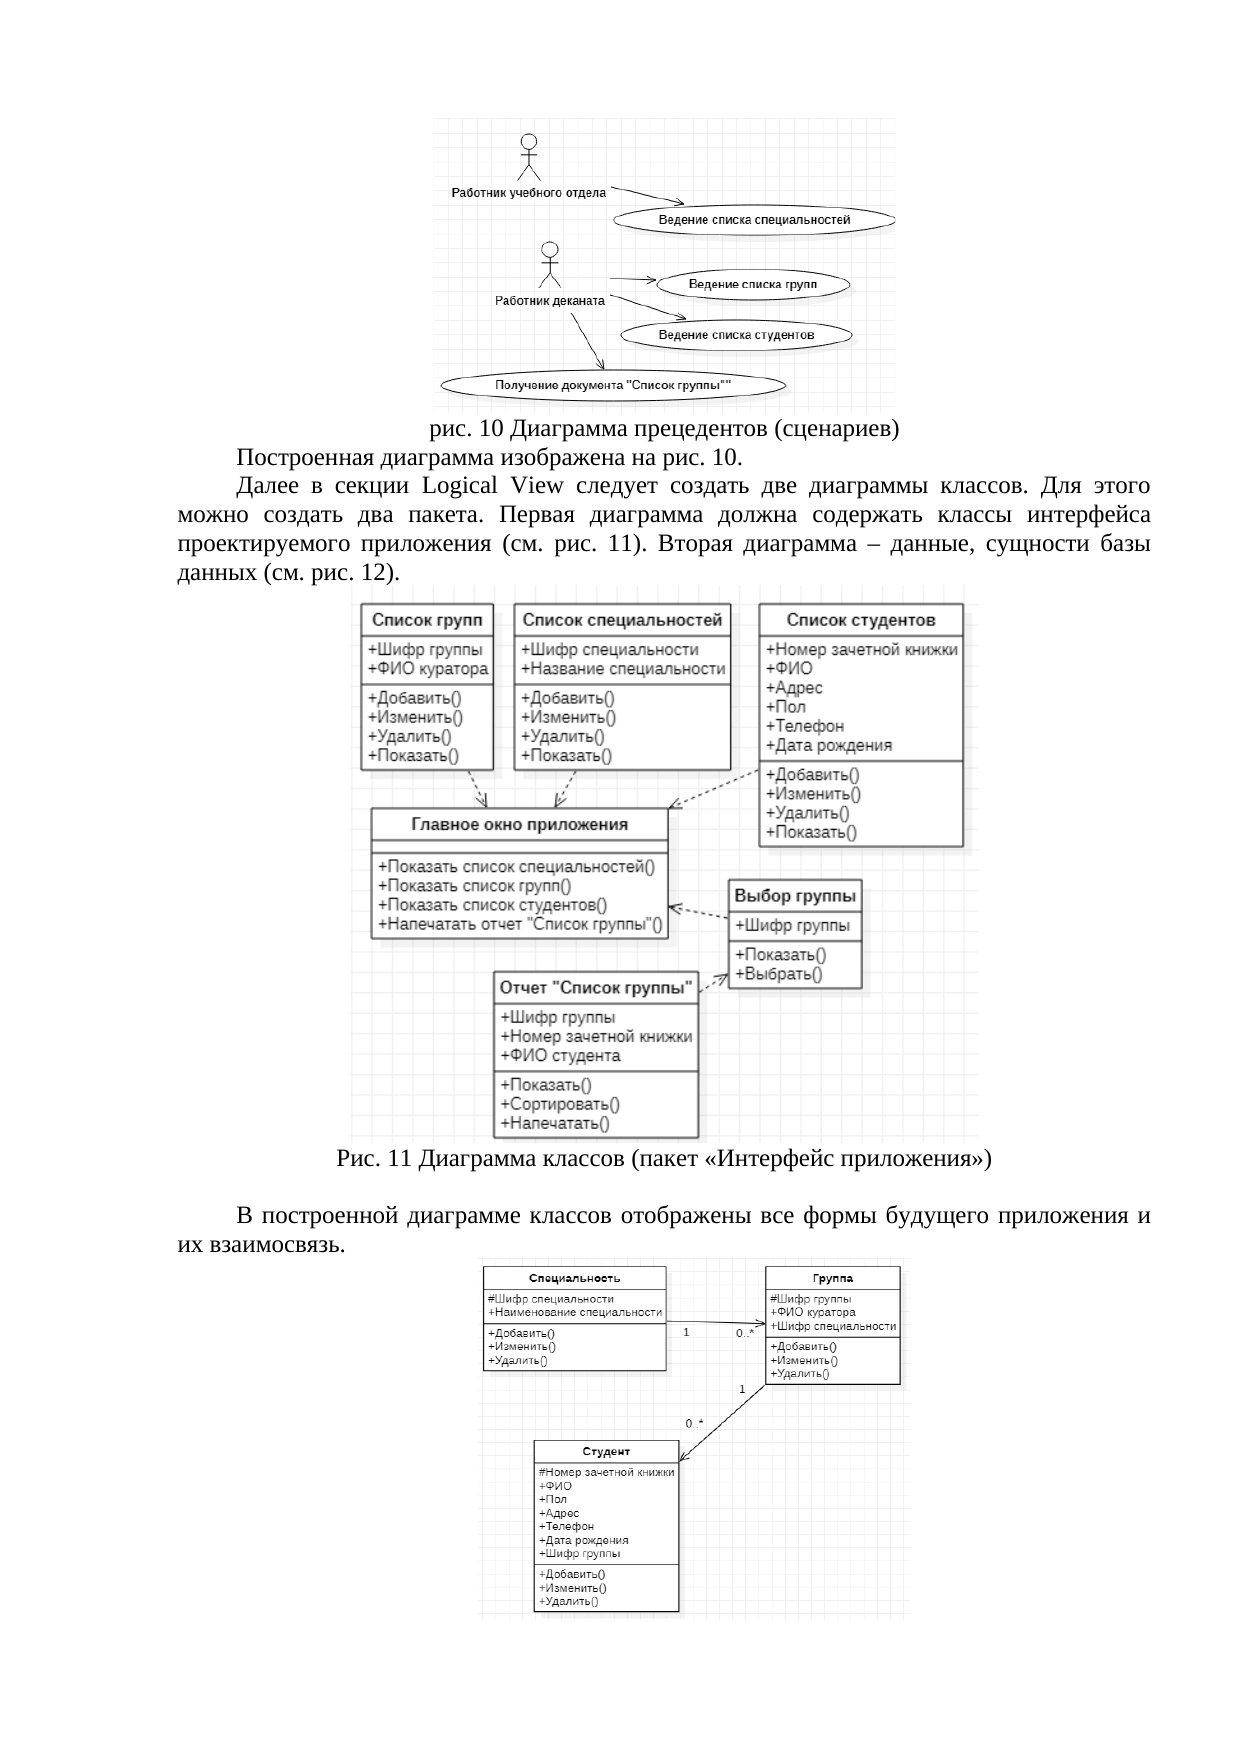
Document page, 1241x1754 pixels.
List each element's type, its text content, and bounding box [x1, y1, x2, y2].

text Рис. 11 Диаграмма классов (пакет «Интерфейс приложения») [177, 1143, 1152, 1171]
text Далее в секции Logical View следует создать две диаграммы классов. Для этого можно создать два пакета. Первая диаграмма должна содержать классы интерфейса проектируемого приложения (см. рис. 11). Вторая диаграмма – данные, сущности базы данных (см. рис. 12). [177, 470, 1152, 585]
text Построенная диаграмма изображена на рис. 10. [177, 442, 1152, 470]
text рис. 10 Диаграмма прецедентов (сценариев) [177, 413, 1152, 442]
picture [350, 585, 979, 1143]
picture [433, 118, 896, 413]
text В построенной диаграмме классов отображены все формы будущего приложения и их взаимосвязь. [177, 1200, 1152, 1258]
picture [477, 1257, 911, 1620]
